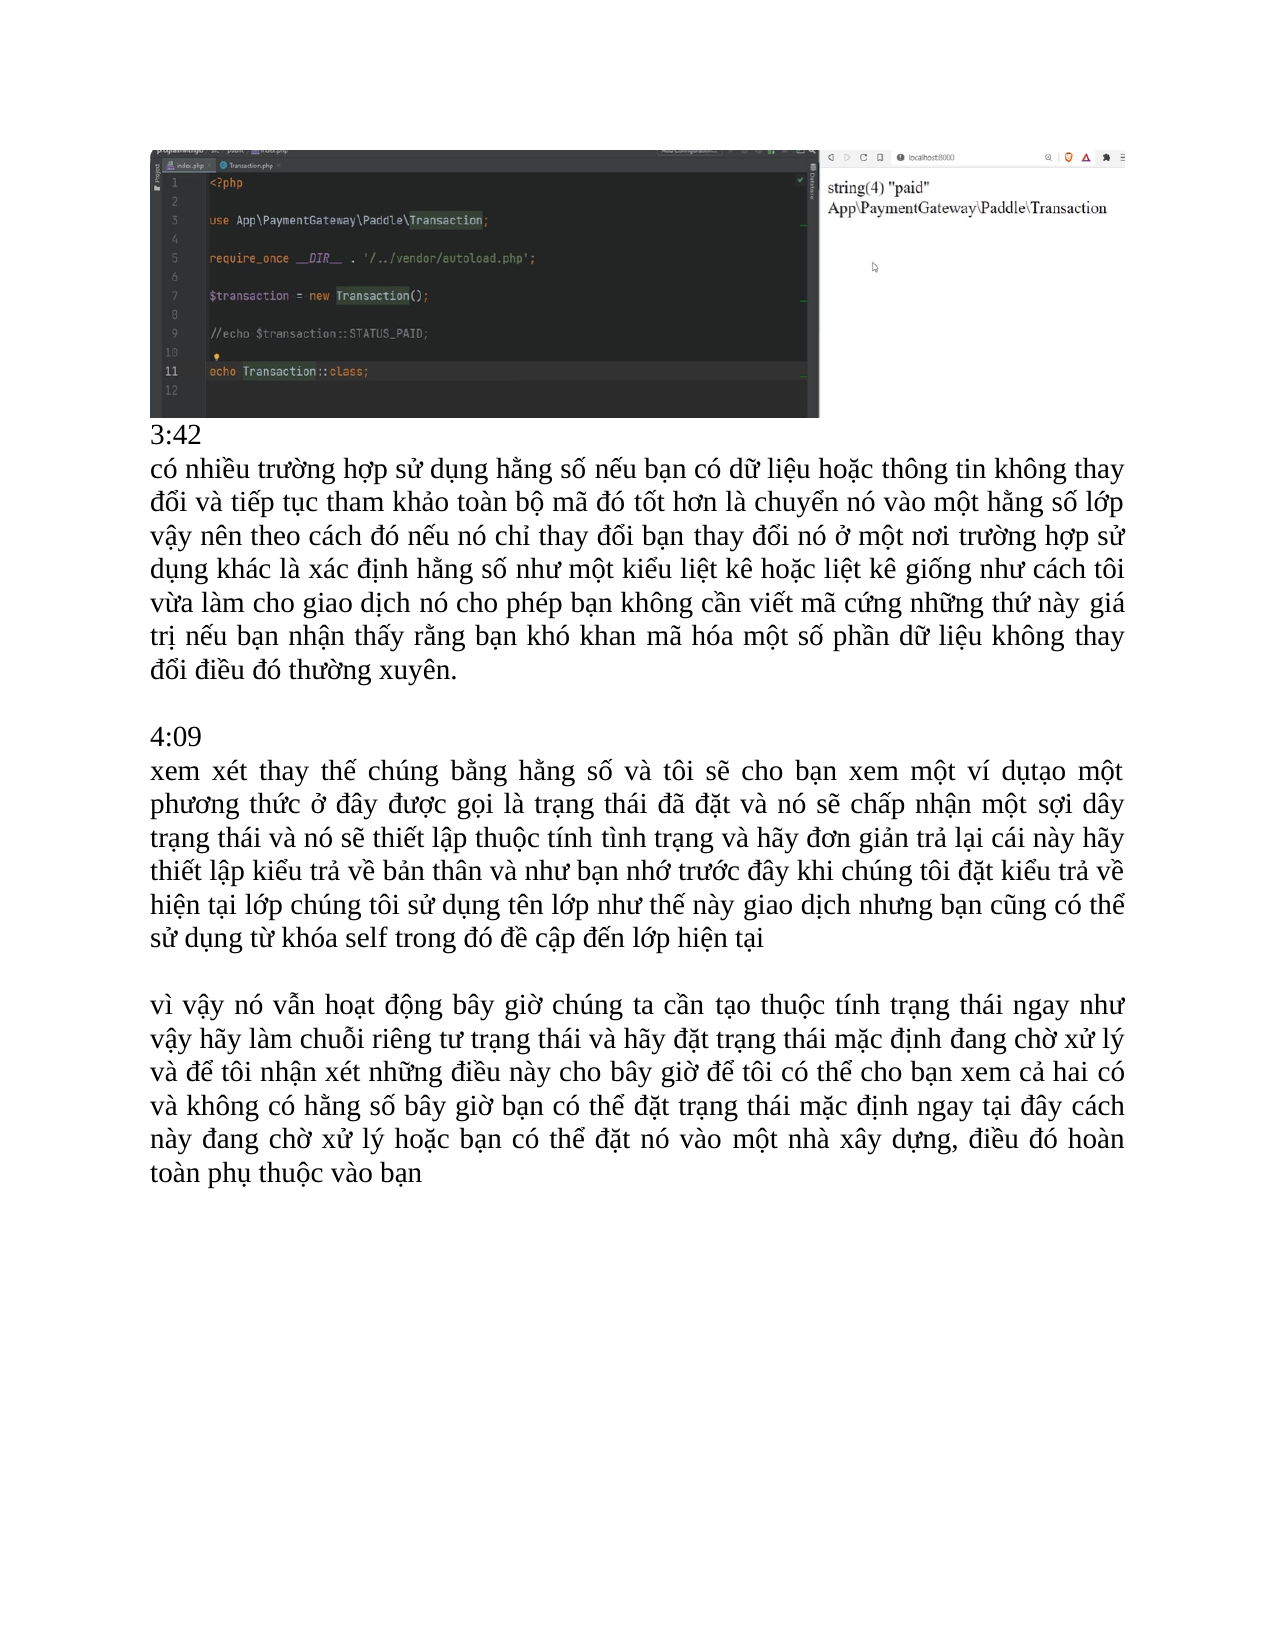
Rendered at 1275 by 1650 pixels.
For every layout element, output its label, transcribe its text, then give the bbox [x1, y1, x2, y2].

text 3:42 [150, 418, 1125, 451]
picture [150, 150, 1125, 418]
text có nhiều trường hợp sử dụng hằng số nếu bạn có dữ liệu hoặc thông tin không thay đổi và tiếp tục tham khảo toàn bộ mã đó tốt hơn là chuyển nó vào một hằng số lớp vậy nên theo cách đó nếu nó chỉ thay đổi bạn thay đổi nó ở một nơi trường hợp sử dụng khác là xác định hằng số như một kiểu liệt kê hoặc liệt kê giống như cách tôi vừa làm cho giao dịch nó cho phép bạn không cần viết mã cứng những thứ này giá trị nếu bạn nhận thấy rằng bạn khó khan mã hóa một số phần dữ liệu không thay đổi điều đó thường xuyên. [150, 451, 1125, 686]
text xem xét thay thế chúng bằng hằng số và tôi sẽ cho bạn xem một ví dụtạo một phương thức ở đây được gọi là trạng thái đã đặt và nó sẽ chấp nhận một sợi dây trạng thái và nó sẽ thiết lập thuộc tính tình trạng và hãy đơn giản trả lại cái này hãy thiết lập kiểu trả về bản thân và như bạn nhớ trước đây khi chúng tôi đặt kiểu trả về hiện tại lớp chúng tôi sử dụng tên lớp như thế này giao dịch nhưng bạn cũng có thể sử dụng từ khóa self trong đó đề cập đến lớp hiện tại [150, 753, 1125, 954]
text 4:09 [150, 719, 1125, 753]
text vì vậy nó vẫn hoạt động bây giờ chúng ta cần tạo thuộc tính trạng thái ngay như vậy hãy làm chuỗi riêng tư trạng thái và hãy đặt trạng thái mặc định đang chờ xử lý và để tôi nhận xét những điều này cho bây giờ để tôi có thể cho bạn xem cả hai có và không có hằng số bây giờ bạn có thể đặt trạng thái mặc định ngay tại đây cách này đang chờ xử lý hoặc bạn có thể đặt nó vào một nhà xây dựng, điều đó hoàn toàn phụ thuộc vào bạn [150, 987, 1125, 1189]
